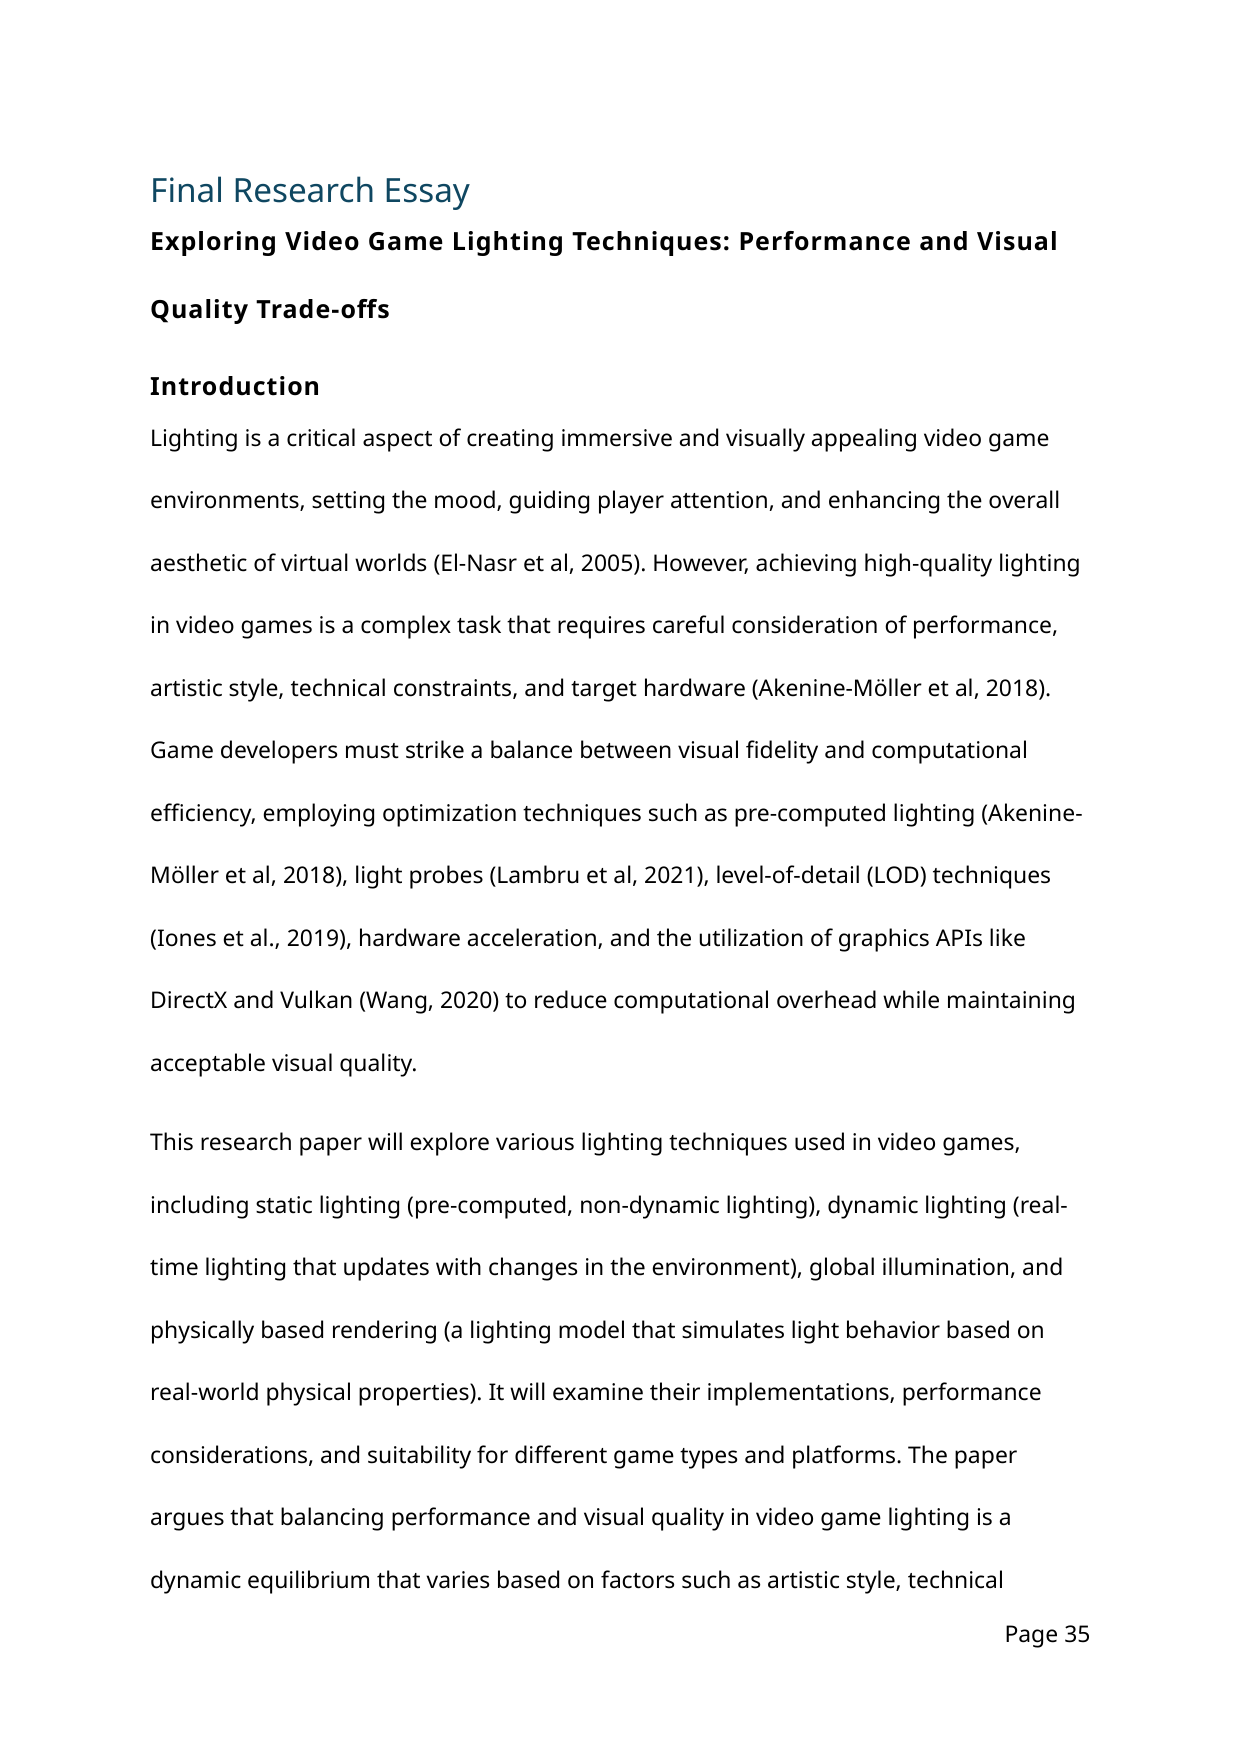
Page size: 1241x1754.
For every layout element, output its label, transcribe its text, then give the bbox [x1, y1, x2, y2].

text Introduction [150, 368, 1090, 403]
text Lighting is a critical aspect of creating immersive and visually appealing video game environments, setting the mood, guiding player attention, and enhancing the overall aesthetic of virtual worlds (El-Nasr et al, 2005). However, achieving high-quality lighting in video games is a complex task that requires careful consideration of performance, artistic style, technical constraints, and target hardware (Akenine-Möller et al, 2018). Game developers must strike a balance between visual fidelity and computational efficiency, employing optimization techniques such as pre-computed lighting (Akenine-Möller et al, 2018), light probes (Lambru et al, 2021), level-of-detail (LOD) techniques (Iones et al., 2019), hardware acceleration, and the utilization of graphics APIs like DirectX and Vulkan (Wang, 2020) to reduce computational overhead while maintaining acceptable visual quality. [150, 422, 1090, 1078]
subtitle Final Research Essay [150, 167, 1090, 212]
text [150, 1126, 1090, 1595]
